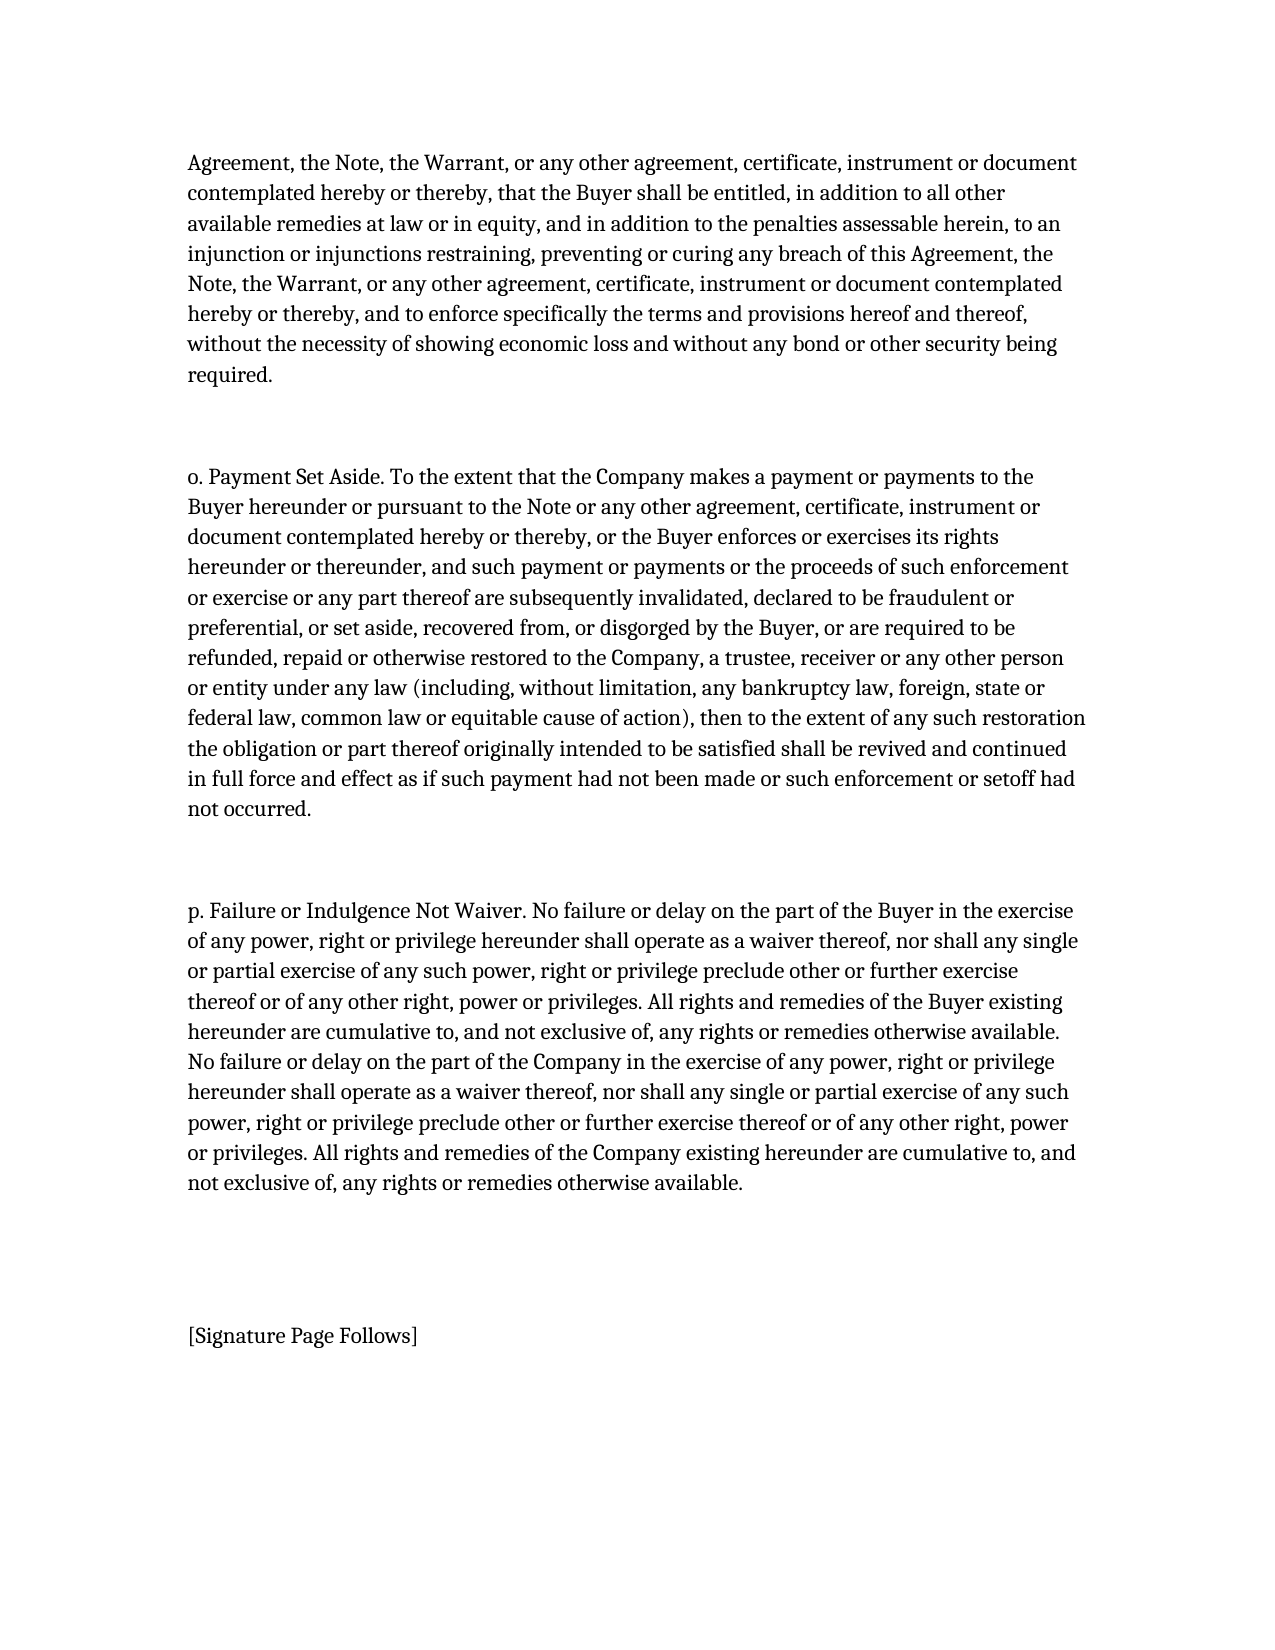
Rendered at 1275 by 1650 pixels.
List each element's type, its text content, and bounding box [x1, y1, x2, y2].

text p. Failure or Indulgence Not Waiver. No failure or delay on the part of the Buyer in the exercise of any power, right or privilege hereunder shall operate as a waiver thereof, nor shall any single or partial exercise of any such power, right or privilege preclude other or further exercise thereof or of any other right, power or privileges. All rights and remedies of the Buyer existing hereunder are cumulative to, and not exclusive of, any rights or remedies otherwise available. No failure or delay on the part of the Company in the exercise of any power, right or privilege hereunder shall operate as a waiver thereof, nor shall any single or partial exercise of any such power, right or privilege preclude other or further exercise thereof or of any other right, power or privileges. All rights and remedies of the Company existing hereunder are cumulative to, and not exclusive of, any rights or remedies otherwise available. [187, 898, 1087, 1196]
text o. Payment Set Aside. To the extent that the Company makes a payment or payments to the Buyer hereunder or pursuant to the Note or any other agreement, certificate, instrument or document contemplated hereby or thereby, or the Buyer enforces or exercises its rights hereunder or thereunder, and such payment or payments or the proceeds of such enforcement or exercise or any part thereof are subsequently invalidated, declared to be fraudulent or preferential, or set aside, recovered from, or disgorged by the Buyer, or are required to be refunded, repaid or otherwise restored to the Company, a trustee, receiver or any other person or entity under any law (including, without limitation, any bankruptcy law, foreign, state or federal law, common law or equitable cause of action), then to the extent of any such restoration the obligation or part thereof originally intended to be satisfied shall be revived and continued in full force and effect as if such payment had not been made or such enforcement or setoff had not occurred. [187, 463, 1087, 822]
text [Signature Page Follows] [187, 1323, 1087, 1349]
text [187, 150, 1087, 388]
